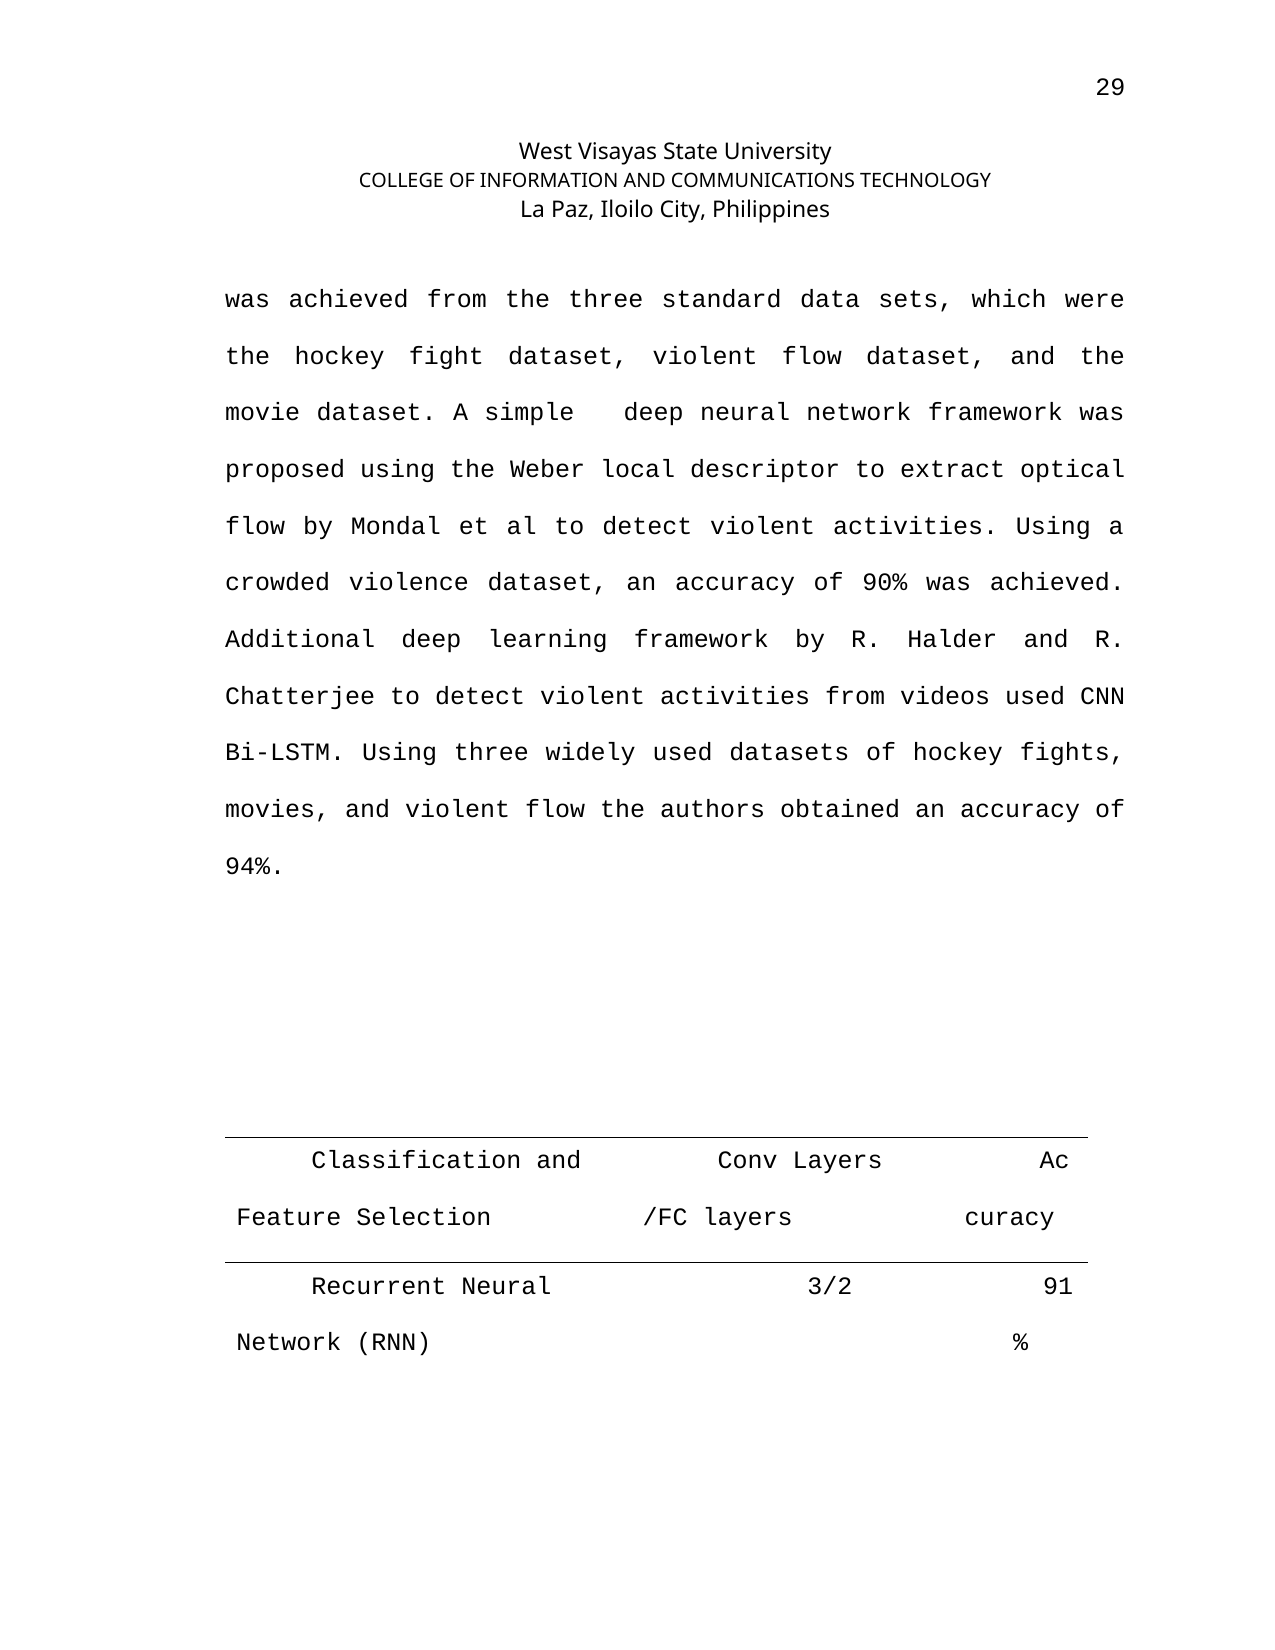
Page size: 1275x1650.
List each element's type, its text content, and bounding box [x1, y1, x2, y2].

table_cell 91% [953, 1263, 1087, 1387]
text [225, 287, 1125, 882]
table_header Classification and Feature Selection [225, 1138, 631, 1262]
table_cell Recurrent Neural Network (RNN) [225, 1263, 631, 1387]
table_cell 3/2 [631, 1263, 953, 1387]
table_header Accuracy [953, 1138, 1087, 1262]
table_header Conv Layers /FC layers [631, 1138, 953, 1262]
